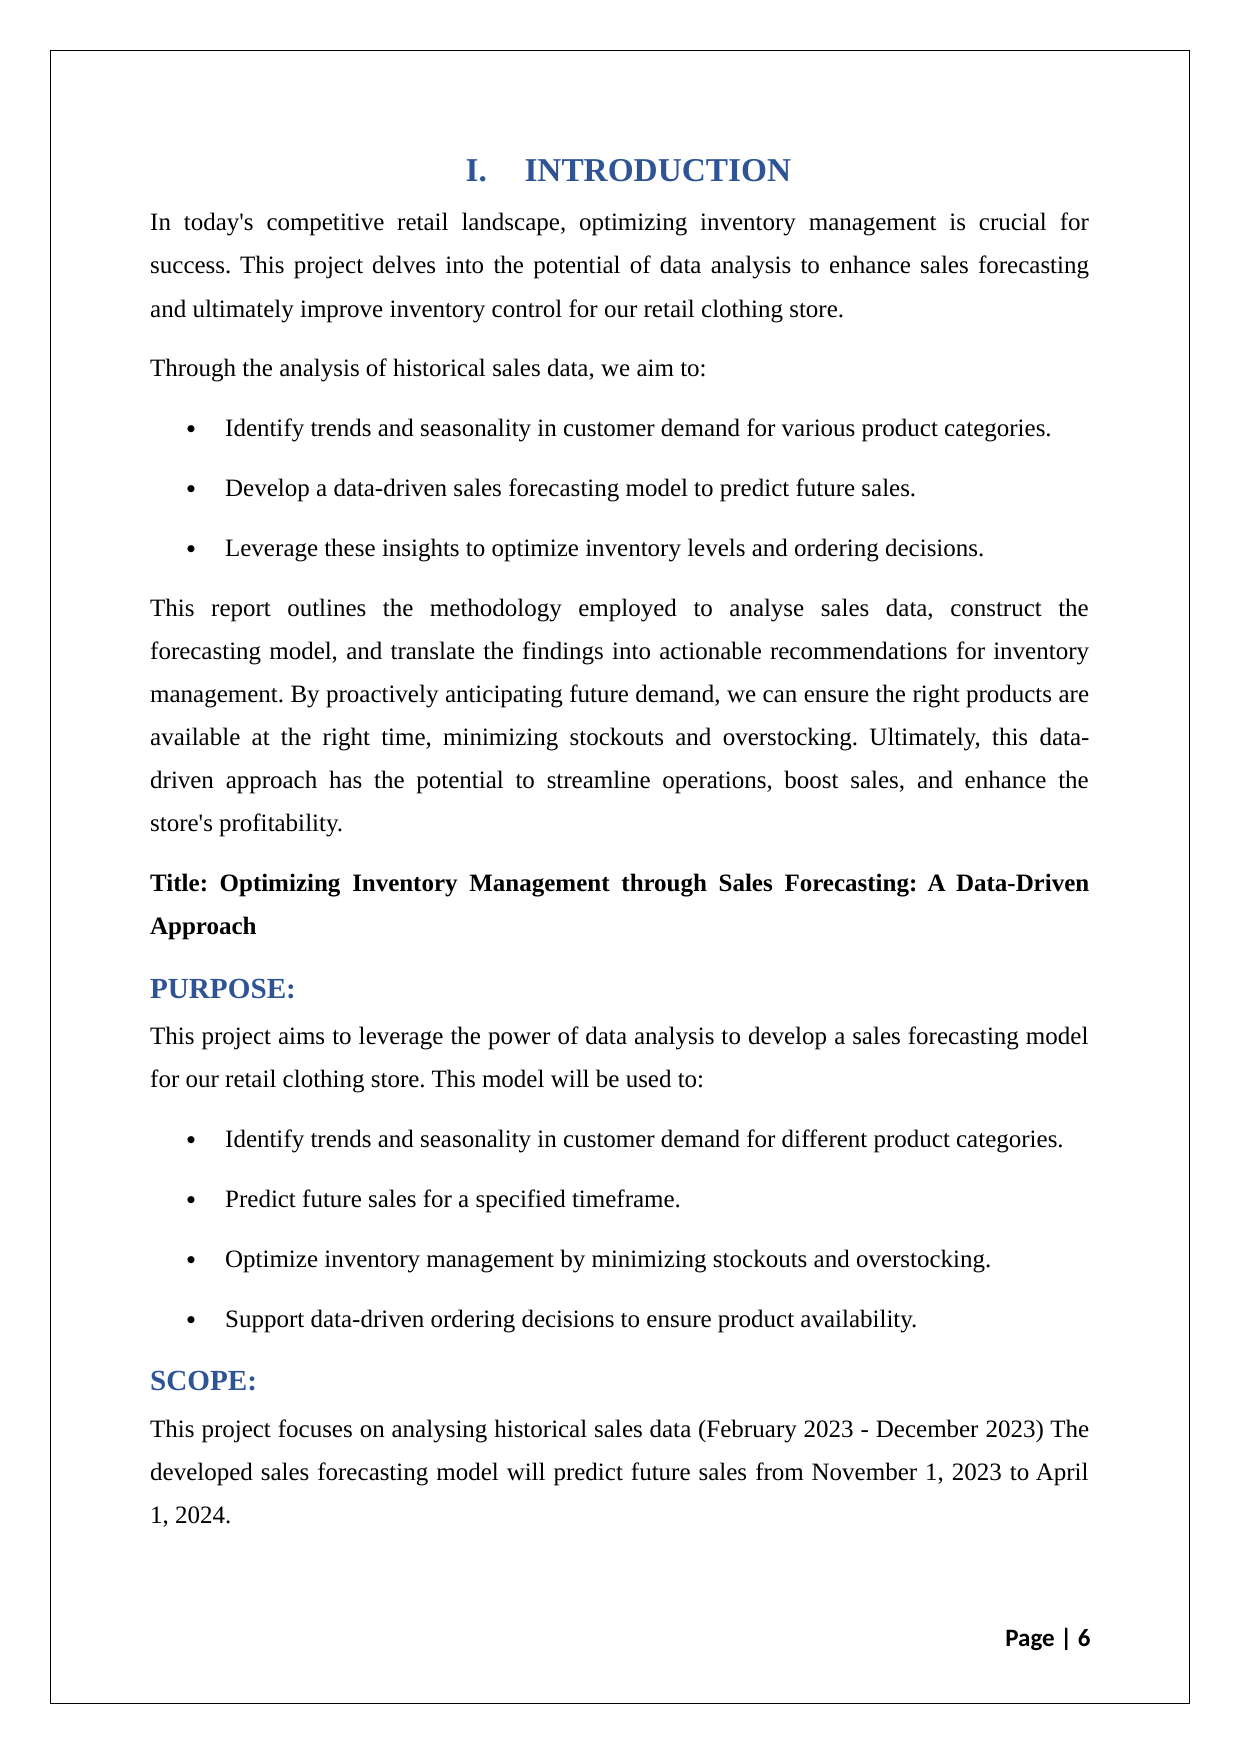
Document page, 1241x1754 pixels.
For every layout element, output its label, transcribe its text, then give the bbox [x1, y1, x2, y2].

text In today's competitive retail landscape, optimizing inventory management is crucial for success. This project delves into the potential of data analysis to enhance sales forecasting and ultimately improve inventory control for our retail clothing store. [150, 207, 1090, 322]
list Leverage these insights to optimize inventory levels and ordering decisions. [187, 533, 1090, 562]
text This project aims to leverage the power of data analysis to develop a sales forecasting model for our retail clothing store. This model will be used to: [150, 1021, 1090, 1093]
list Identify trends and seasonality in customer demand for different product categories. [187, 1124, 1090, 1153]
list Develop a data-driven sales forecasting model to predict future sales. [187, 473, 1090, 502]
list Predict future sales for a specified timeframe. [187, 1184, 1090, 1213]
text This project focuses on analysing historical sales data (February 2023 - December 2023) The developed sales forecasting model will predict future sales from November 1, 2023 to April 1, 2024. [150, 1414, 1090, 1529]
list Support data-driven ordering decisions to ensure product availability. [187, 1304, 1090, 1332]
text This report outlines the methodology employed to analyse sales data, construct the forecasting model, and translate the findings into actionable recommendations for inventory management. By proactively anticipating future demand, we can ensure the right products are available at the right time, minimizing stockouts and overstocking. Ultimately, this data-driven approach has the potential to streamline operations, boost sales, and enhance the store's profitability. [150, 593, 1090, 837]
subtitle INTRODUCTION [187, 150, 1090, 188]
text Title: Optimizing Inventory Management through Sales Forecasting: A Data-Driven Approach [150, 868, 1090, 940]
subtitle PURPOSE: [150, 971, 1090, 1004]
list Optimize inventory management by minimizing stockouts and overstocking. [187, 1244, 1090, 1273]
text Through the analysis of historical sales data, we aim to: [150, 353, 1090, 382]
subtitle SCOPE: [150, 1363, 1090, 1397]
list Identify trends and seasonality in customer demand for various product categories. [187, 413, 1090, 442]
